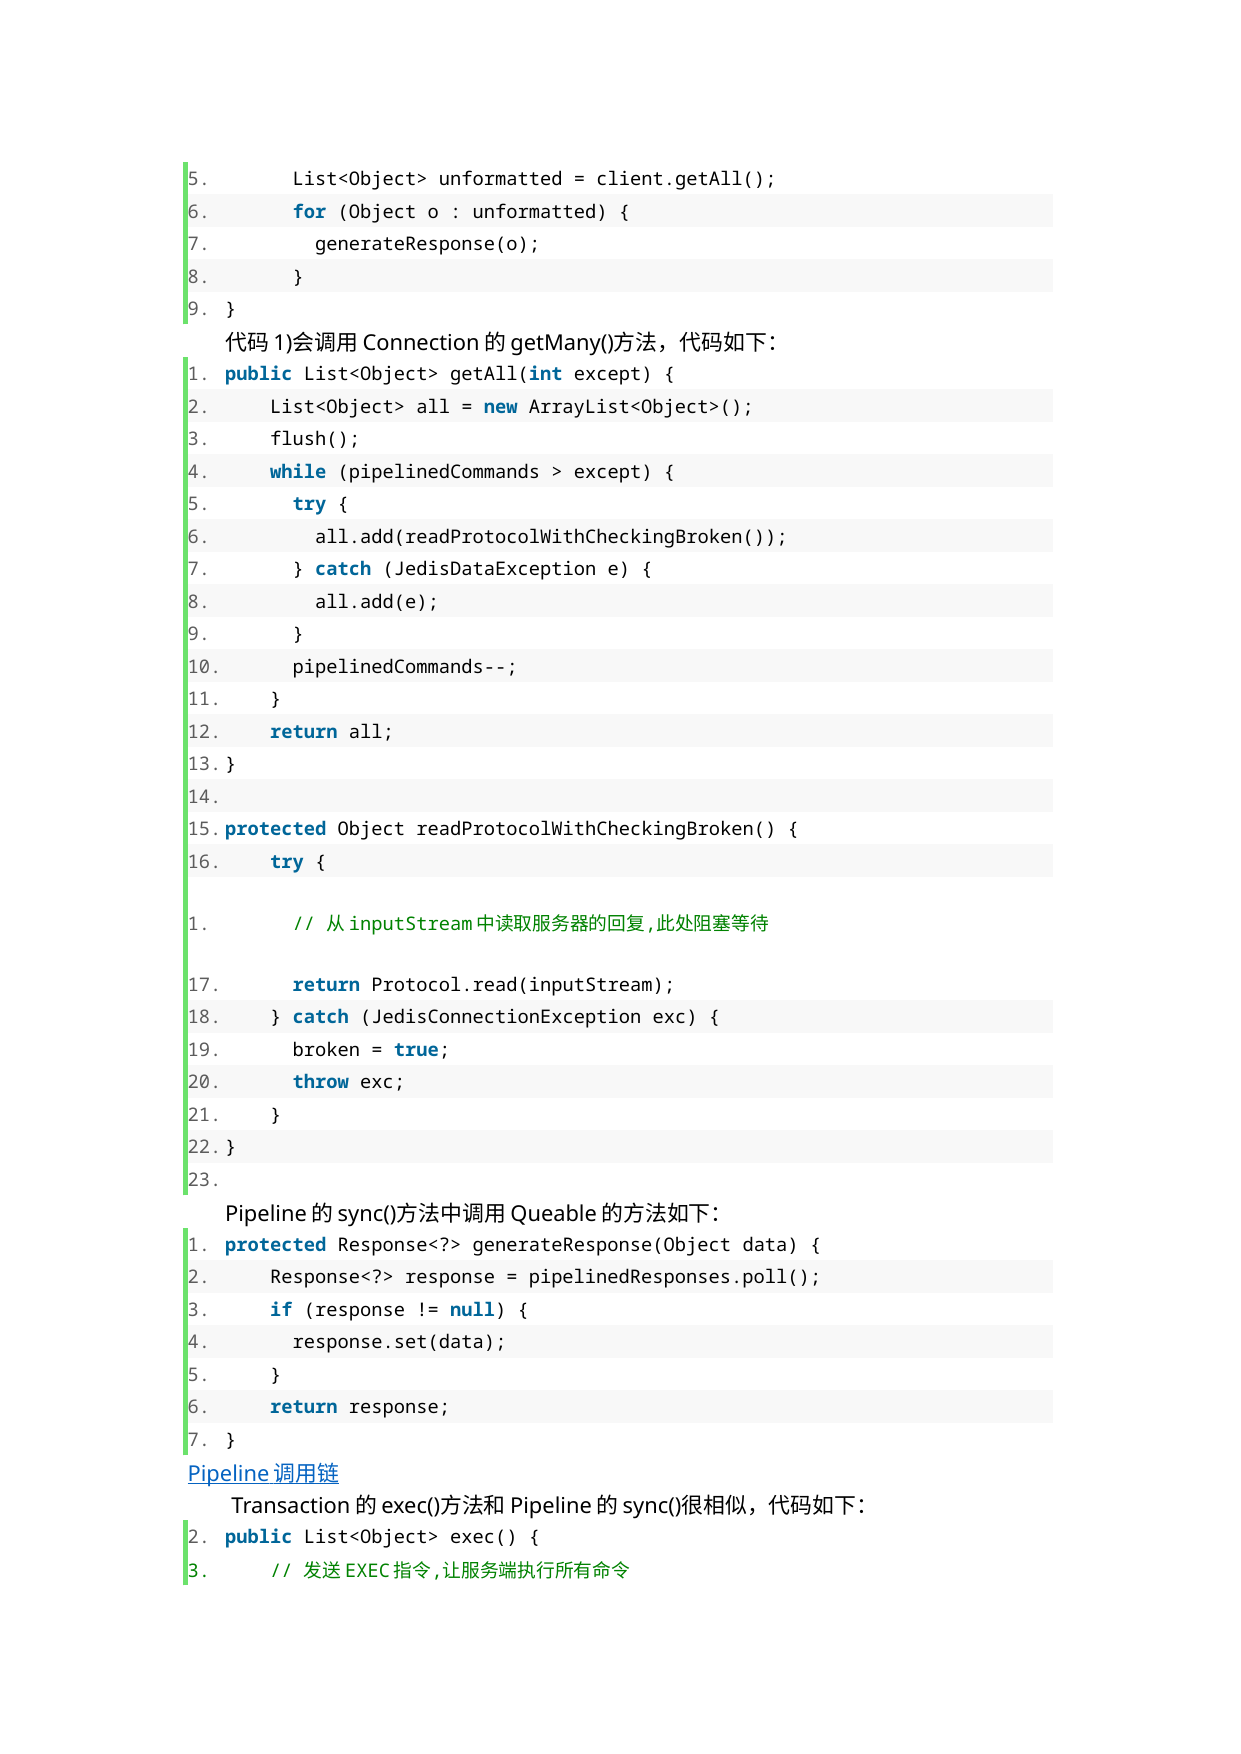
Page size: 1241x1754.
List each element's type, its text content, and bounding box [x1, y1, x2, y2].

list if (response != null) { [188, 1293, 1053, 1325]
list broken = true; [188, 1033, 1053, 1065]
list } [188, 1358, 1053, 1390]
list try { [188, 487, 1053, 519]
list try { [188, 844, 1053, 877]
list // 从inputStream中读取服务器的回复,此处阻塞等待 [188, 906, 1053, 939]
list return response; [188, 1390, 1053, 1423]
list List<Object> all = new ArrayList<Object>(); [188, 389, 1053, 422]
list } [188, 1130, 1053, 1163]
list return Protocol.read(inputStream); [188, 968, 1053, 1000]
list // 发送EXEC指令,让服务端执行所有命令 [188, 1553, 1053, 1585]
list generateResponse(o); [188, 227, 1053, 259]
list flush(); [188, 422, 1053, 454]
list } [188, 747, 1053, 779]
list } [188, 682, 1053, 714]
list return all; [188, 714, 1053, 747]
text Pipeline调用链 [187, 1455, 1053, 1488]
list } catch (JedisDataException e) { [188, 552, 1053, 584]
list all.add(readProtocolWithCheckingBroken()); [188, 519, 1053, 552]
list public List<Object> exec() { [188, 1520, 1053, 1553]
list } [188, 259, 1053, 292]
list } [188, 617, 1053, 649]
list } [188, 1423, 1053, 1455]
list pipelinedCommands--; [188, 649, 1053, 682]
list } [188, 1098, 1053, 1130]
list protected Object readProtocolWithCheckingBroken() { [188, 812, 1053, 844]
list response.set(data); [188, 1325, 1053, 1358]
list public List<Object> getAll(int except) { [188, 357, 1053, 389]
list protected Response<?> generateResponse(Object data) { [188, 1228, 1053, 1260]
list Response<?> response = pipelinedResponses.poll(); [188, 1260, 1053, 1293]
list while (pipelinedCommands > except) { [188, 454, 1053, 487]
list } catch (JedisConnectionException exc) { [188, 1000, 1053, 1033]
text Transaction的exec()方法和Pipeline的sync()很相似，代码如下： [187, 1488, 1053, 1520]
list } [188, 292, 1053, 324]
list throw exc; [188, 1065, 1053, 1098]
text Pipeline的sync()方法中调用Queable的方法如下： [187, 1195, 1053, 1228]
list all.add(e); [188, 584, 1053, 617]
text 代码1)会调用Connection的getMany()方法，代码如下： [187, 324, 1053, 357]
list for (Object o : unformatted) { [188, 194, 1053, 227]
list List<Object> unformatted = client.getAll(); [188, 162, 1053, 194]
